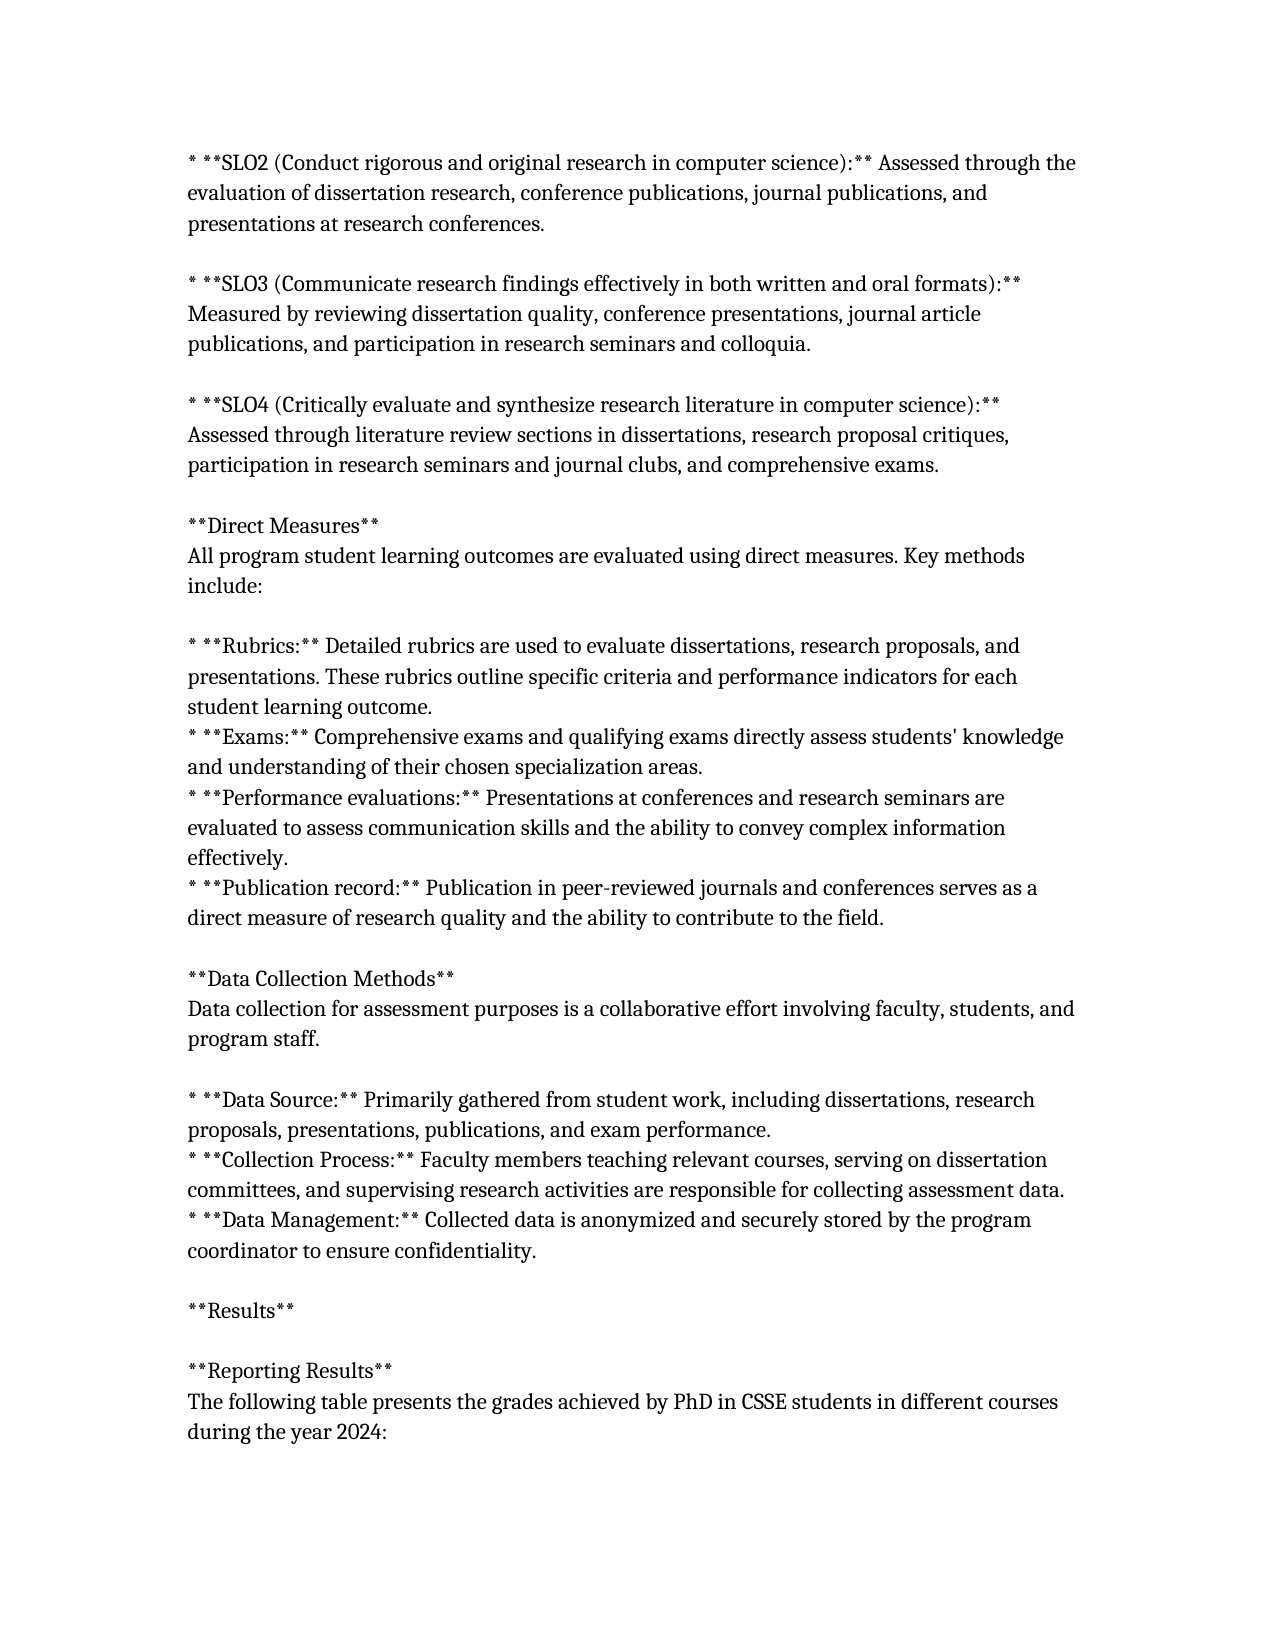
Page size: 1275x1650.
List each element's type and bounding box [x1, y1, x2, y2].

text [187, 150, 1087, 1475]
